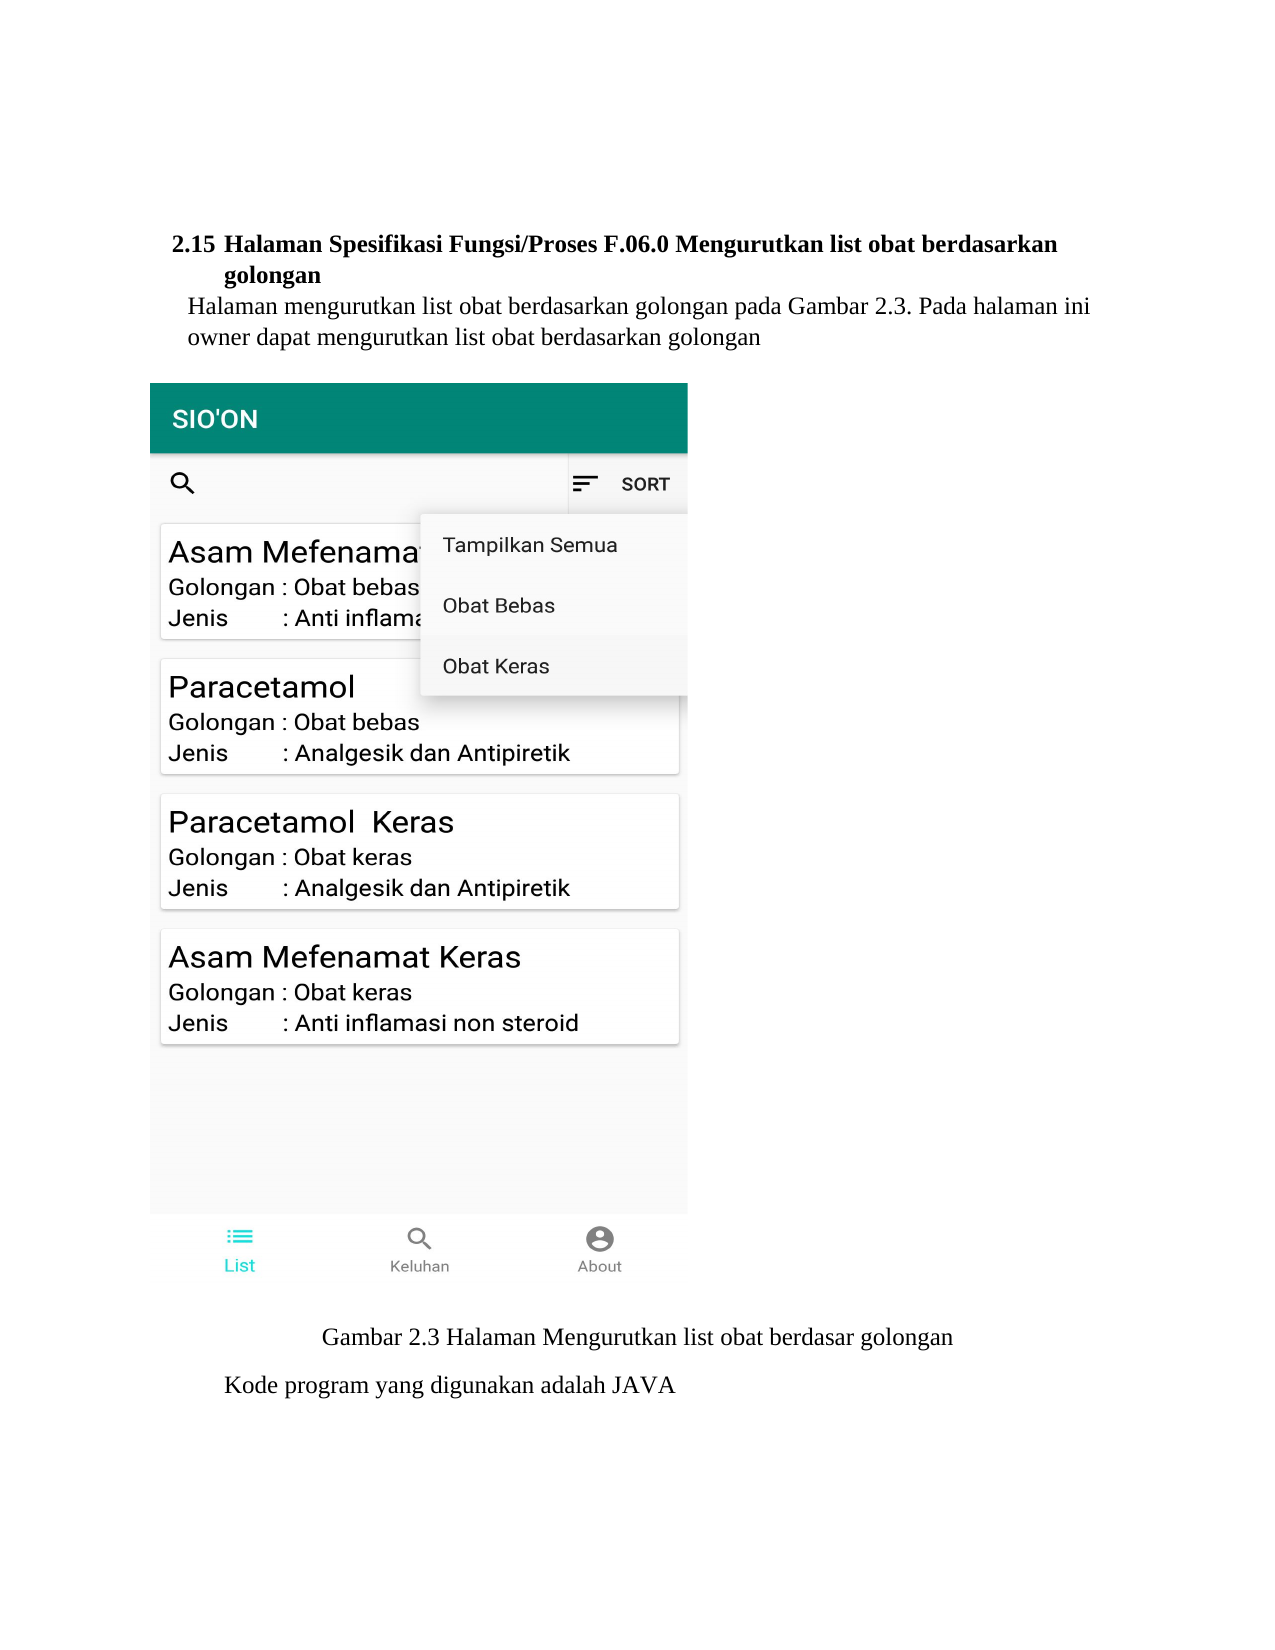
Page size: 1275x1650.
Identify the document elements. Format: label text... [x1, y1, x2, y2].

list Kode program yang digunakan adalah JAVA [224, 1370, 1125, 1399]
list Halaman mengurutkan list obat berdasarkan golongan pada Gambar 2.3. Pada halaman ini owner dapat mengurutkan list obat berdasarkan golongan [187, 291, 1125, 351]
text Gambar 2.3 Halaman Mengurutkan list obat berdasar golongan [150, 1322, 1125, 1351]
picture [150, 383, 688, 1283]
list Halaman Spesifikasi Fungsi/Proses F.06.0 Mengurutkan list obat berdasarkan golongan [172, 229, 1125, 288]
